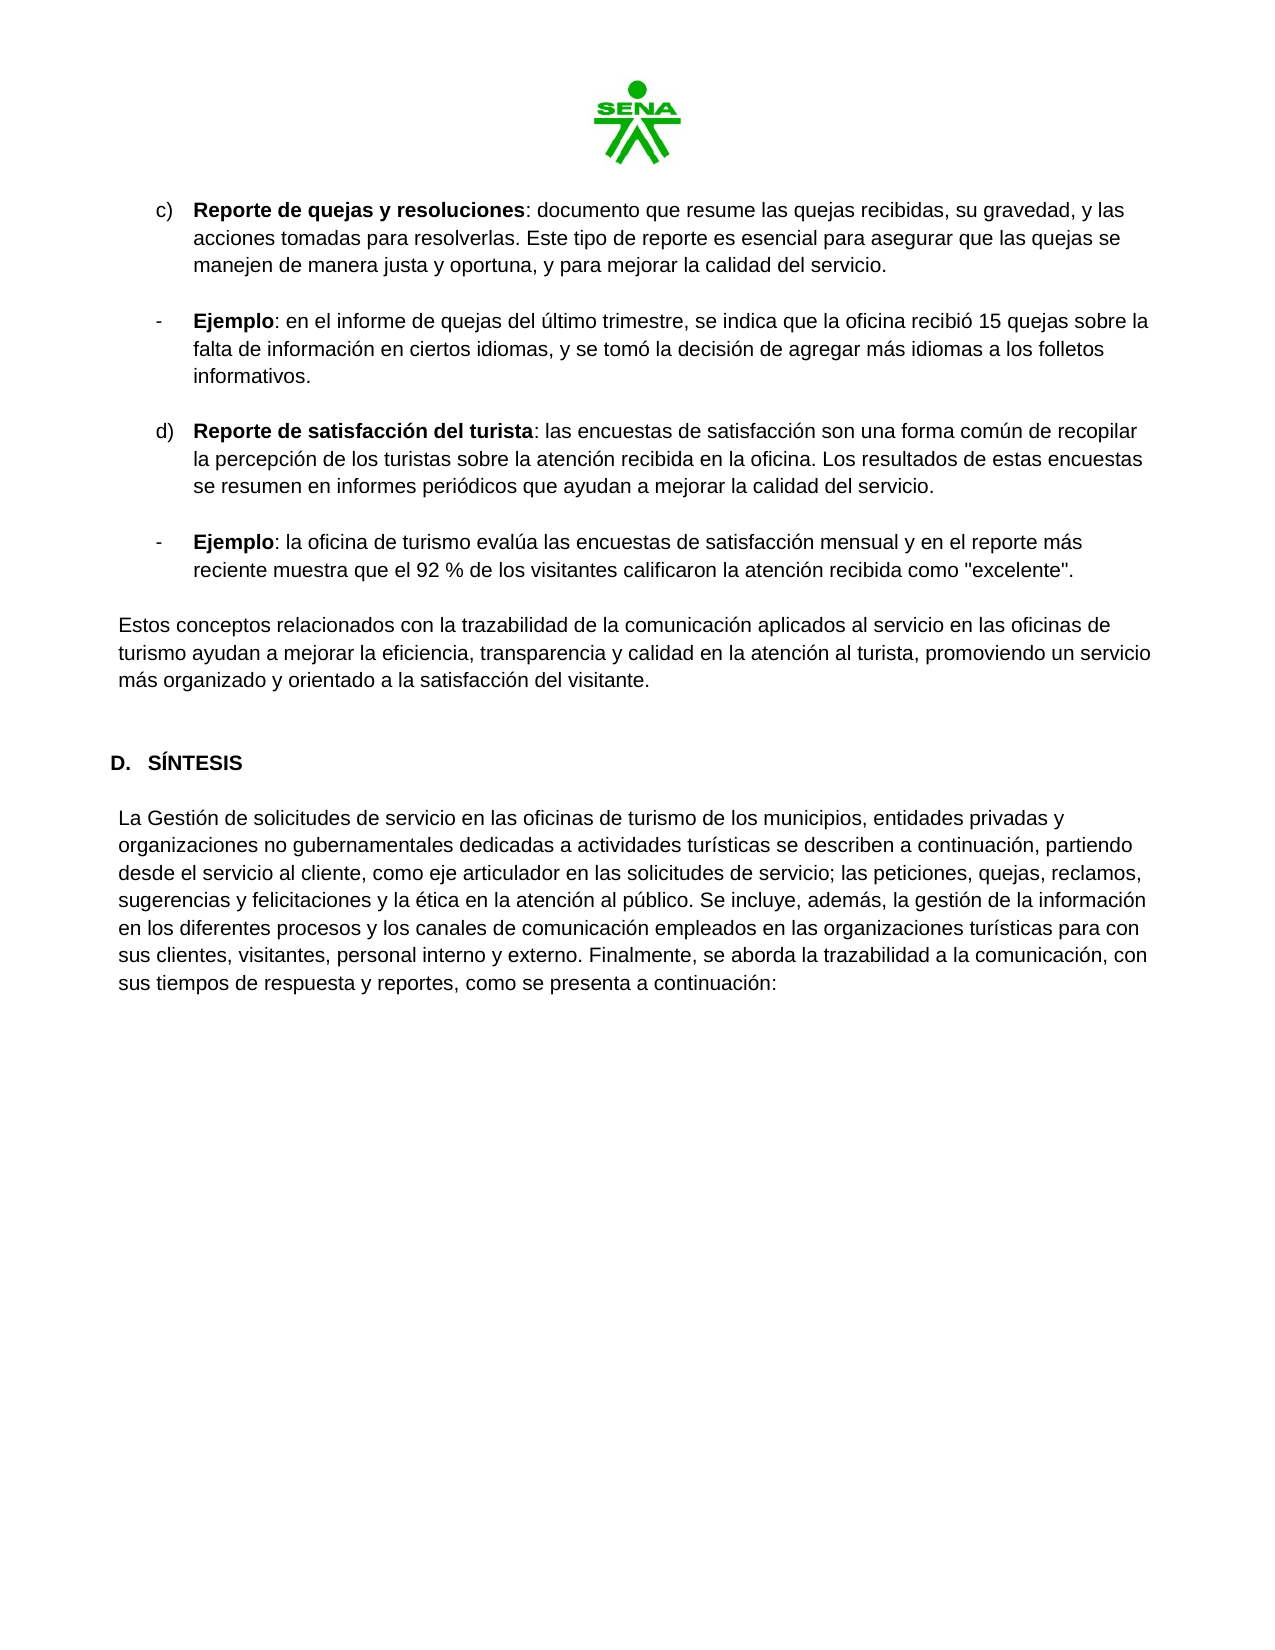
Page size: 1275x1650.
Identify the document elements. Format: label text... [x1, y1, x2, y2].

picture [588, 75, 687, 172]
list Reporte de satisfacción del turista: las encuestas de satisfacción son una forma común de recopilar la percepción de los turistas sobre la atención recibida en la oficina. Los resultados de estas encuestas se resumen en informes periódicos que ayudan a mejorar la calidad del servicio. [156, 419, 1157, 498]
list Ejemplo: la oficina de turismo evalúa las encuestas de satisfacción mensual y en el reporte más reciente muestra que el 92 % de los visitantes calificaron la atención recibida como "excelente". [156, 529, 1157, 582]
list Reporte de quejas y resoluciones: documento que resume las quejas recibidas, su gravedad, y las acciones tomadas para resolverlas. Este tipo de reporte es esencial para asegurar que las quejas se manejen de manera justa y oportuna, y para mejorar la calidad del servicio. [156, 198, 1157, 277]
list SÍNTESIS [110, 751, 1157, 775]
text Estos conceptos relacionados con la trazabilidad de la comunicación aplicados al servicio en las oficinas de turismo ayudan a mejorar la eficiencia, transparencia y calidad en la atención al turista, promoviendo un servicio más organizado y orientado a la satisfacción del visitante. [118, 613, 1157, 692]
list Ejemplo: en el informe de quejas del último trimestre, se indica que la oficina recibió 15 quejas sobre la falta de información en ciertos idiomas, y se tomó la decisión de agregar más idiomas a los folletos informativos. [156, 308, 1157, 388]
text La Gestión de solicitudes de servicio en las oficinas de turismo de los municipios, entidades privadas y organizaciones no gubernamentales dedicadas a actividades turísticas se describen a continuación, partiendo desde el servicio al cliente, como eje articulador en las solicitudes de servicio; las peticiones, quejas, reclamos, sugerencias y felicitaciones y la ética en la atención al público. Se incluye, además, la gestión de la información en los diferentes procesos y los canales de comunicación empleados en las organizaciones turísticas para con sus clientes, visitantes, personal interno y externo. Finalmente, se aborda la trazabilidad a la comunicación, con sus tiempos de respuesta y reportes, como se presenta a continuación: [118, 806, 1157, 995]
